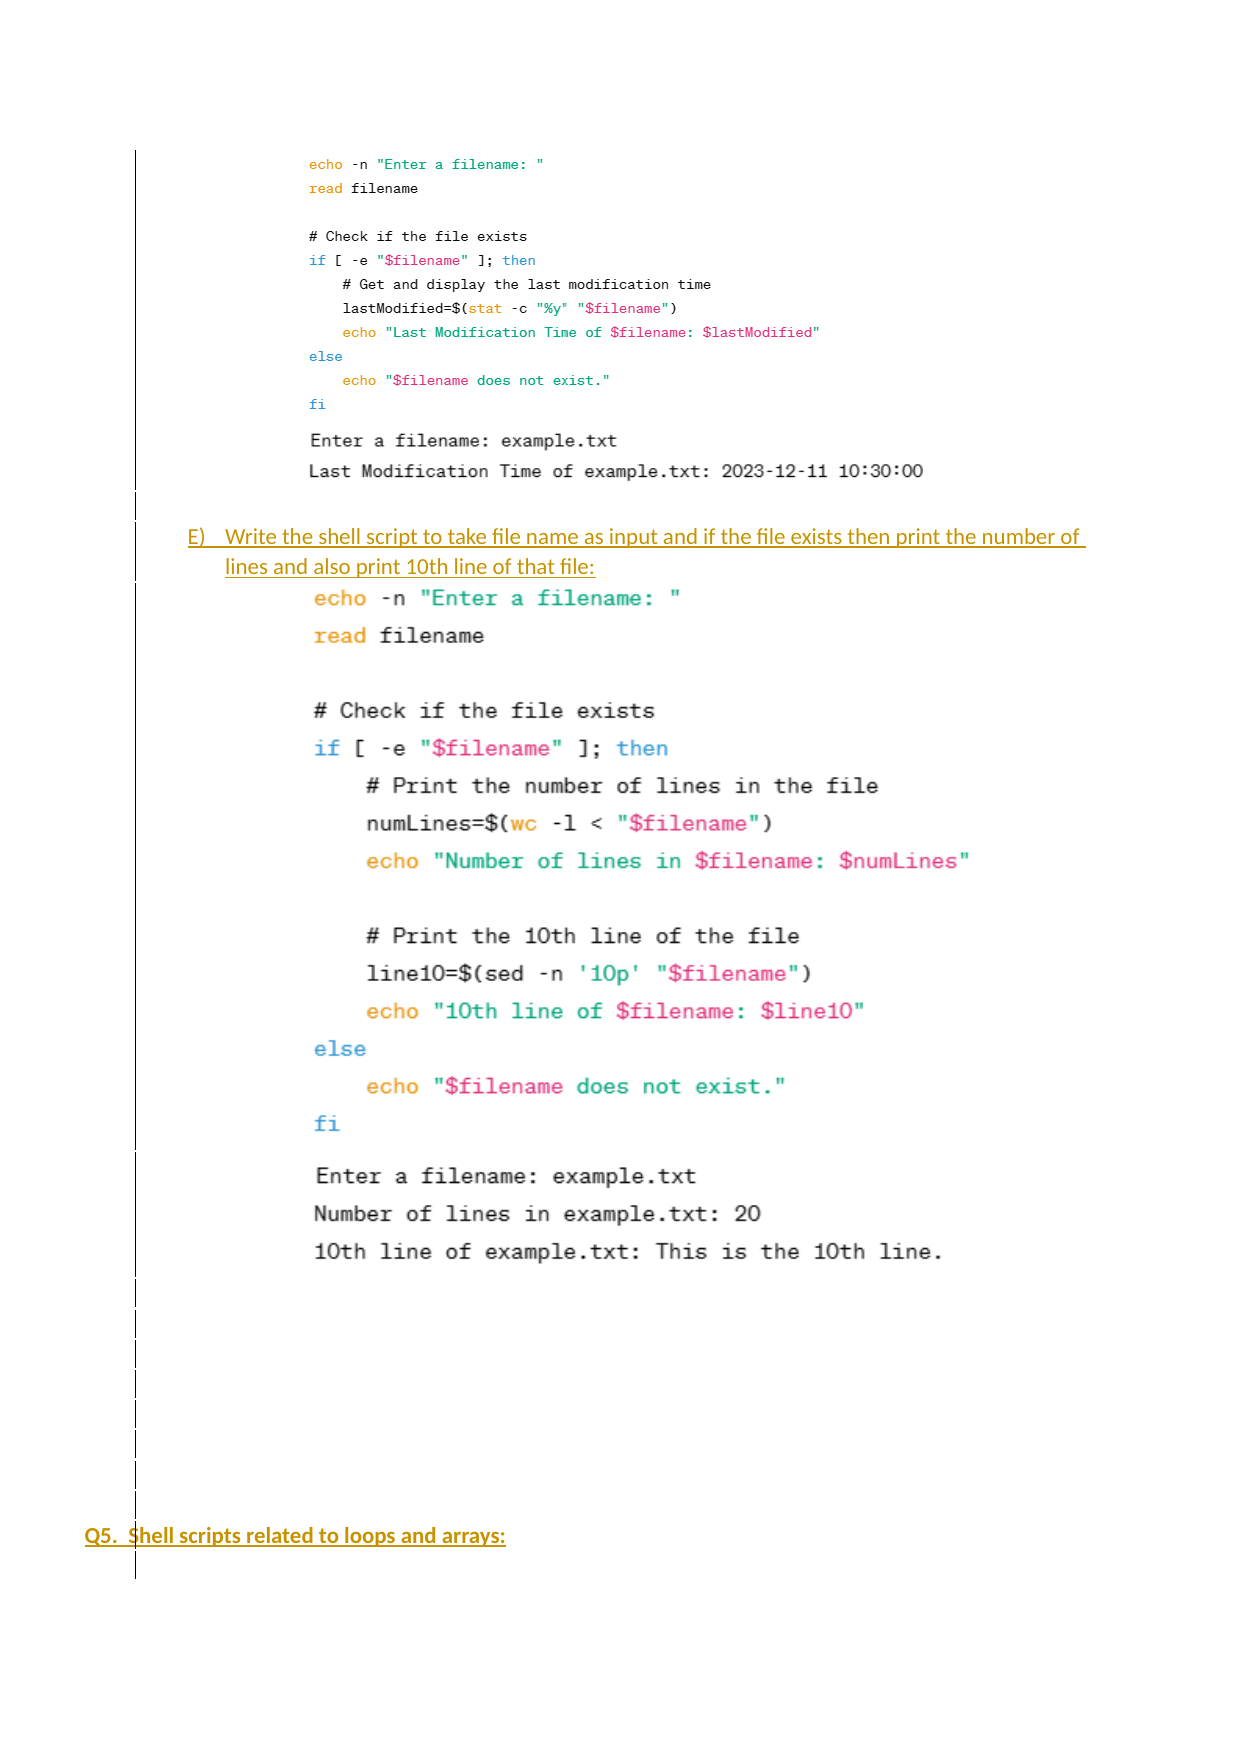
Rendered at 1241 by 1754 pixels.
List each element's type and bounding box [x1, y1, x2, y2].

picture [300, 150, 832, 415]
picture [300, 416, 933, 490]
picture [300, 582, 1007, 1150]
picture [300, 1152, 971, 1278]
